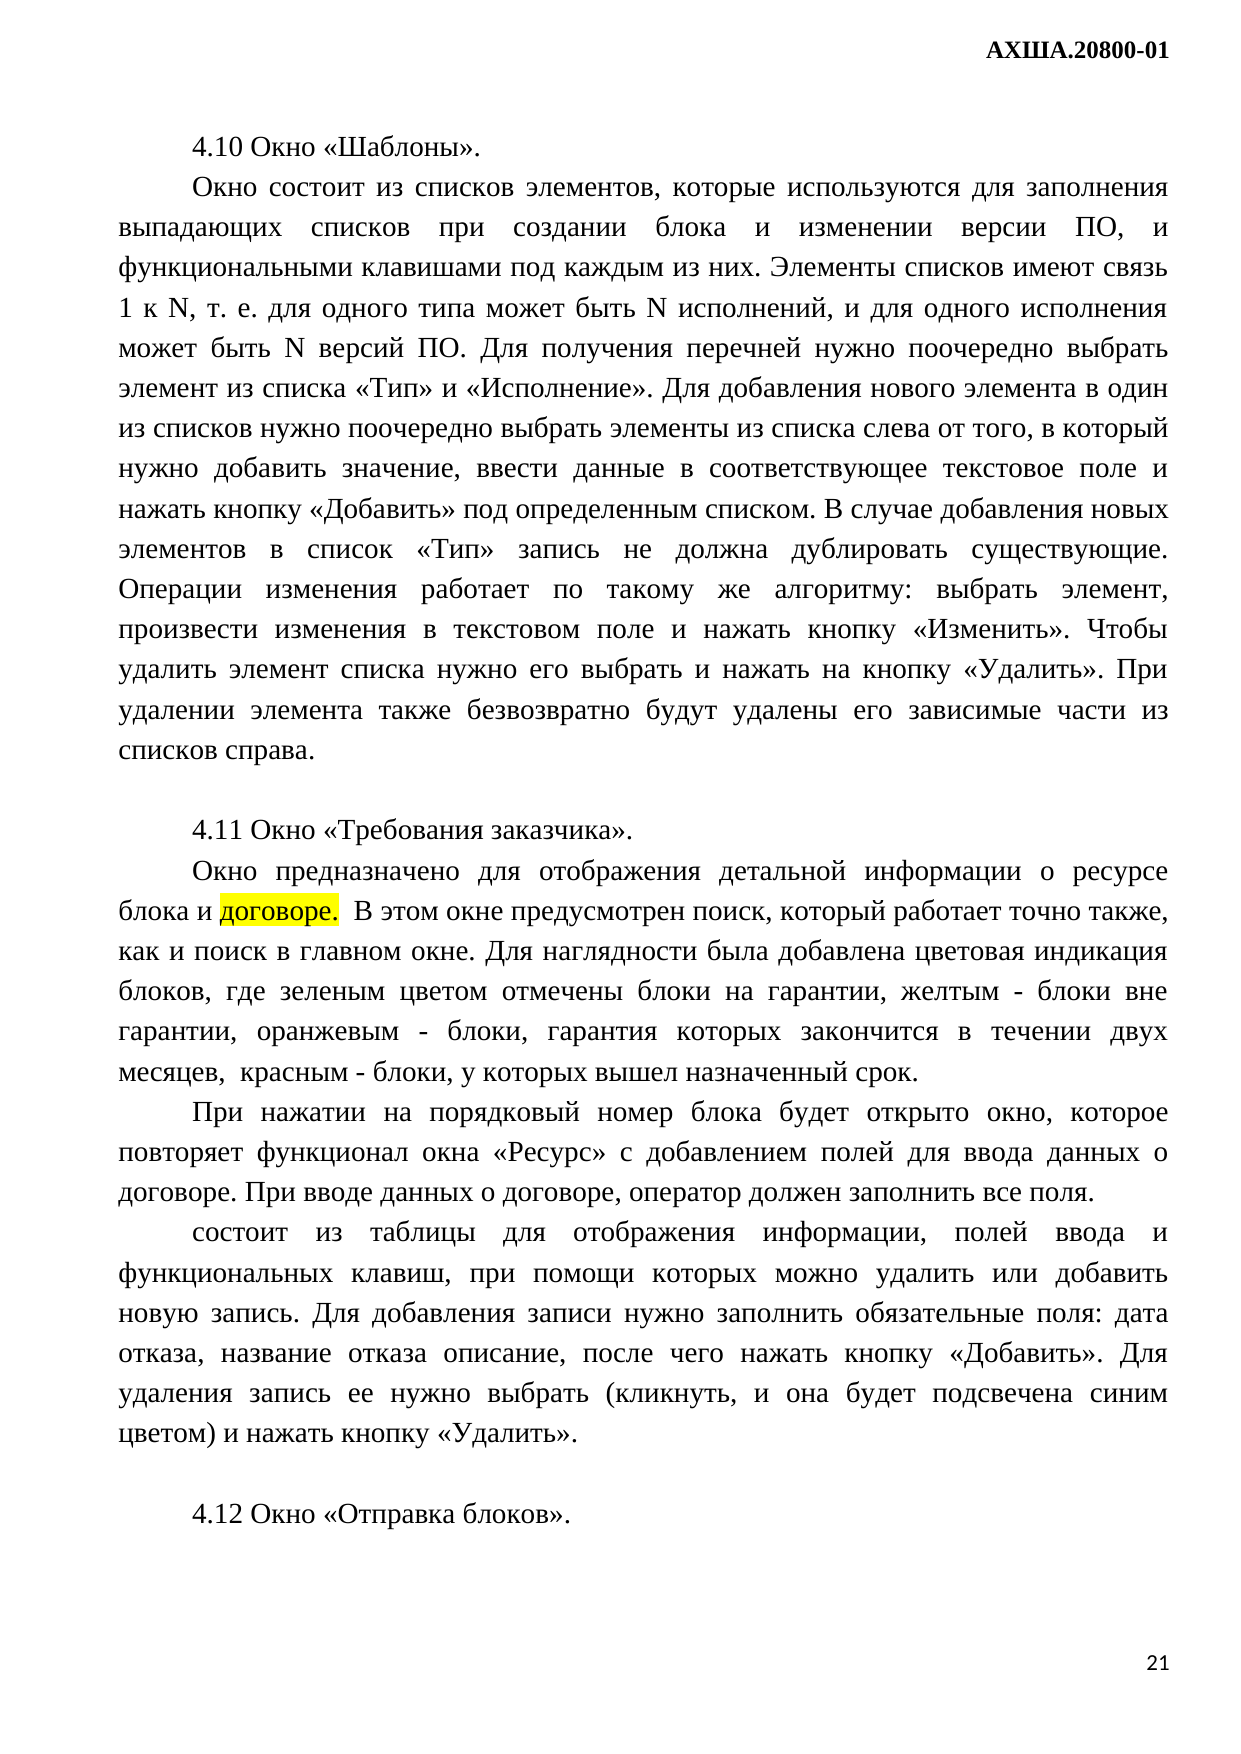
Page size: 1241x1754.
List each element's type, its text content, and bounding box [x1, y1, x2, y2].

text Окно предназначено для отображения детальной информации о ресурсе блока и договоре. В этом окне предусмотрен поиск, который работает точно также, как и поиск в главном окне. Для наглядности была добавлена цветовая индикация блоков, где зеленым цветом отмечены блоки на гарантии, желтым - блоки вне гарантии, оранжевым - блоки, гарантия которых закончится в течении двух месяцев, красным - блоки, у которых вышел назначенный срок. [118, 853, 1169, 1087]
text 4.11 Окно «Требования заказчика». [118, 812, 1169, 846]
text состоит из таблицы для отображения информации, полей ввода и функциональных клавиш, при помощи которых можно удалить или добавить новую запись. Для добавления записи нужно заполнить обязательные поля: дата отказа, название отказа описание, после чего нажать кнопку «Добавить». Для удаления запись ее нужно выбрать (кликнуть, и она будет подсвечена синим цветом) и нажать кнопку «Удалить». [118, 1214, 1169, 1449]
text При нажатии на порядковый номер блока будет открыто окно, которое повторяет функционал окна «Ресурс» с добавлением полей для ввода данных о договоре. При вводе данных о договоре, оператор должен заполнить все поля. [118, 1094, 1169, 1208]
text Окно состоит из списков элементов, которые используются для заполнения выпадающих списков при создании блока и изменении версии ПО, и функциональными клавишами под каждым из них. Элементы списков имеют связь 1 к N, т. е. для одного типа может быть N исполнений, и для одного исполнения может быть N версий ПО. Для получения перечней нужно поочередно выбрать элемент из списка «Тип» и «Исполнение». Для добавления нового элемента в один из списков нужно поочередно выбрать элементы из списка слева от того, в который нужно добавить значение, ввести данные в соответствующее текстовое поле и нажать кнопку «Добавить» под определенным списком. В случае добавления новых элементов в список «Тип» запись не должна дублировать существующие. Операции изменения работает по такому же алгоритму: выбрать элемент, произвести изменения в текстовом поле и нажать кнопку «Изменить». Чтобы удалить элемент списка нужно его выбрать и нажать на кнопку «Удалить». При удалении элемента также безвозвратно будут удалены его зависимые части из списков справа. [118, 169, 1169, 766]
text 4.10 Окно «Шаблоны». [118, 129, 1169, 162]
text 4.12 Окно «Отправка блоков». [118, 1496, 1169, 1529]
